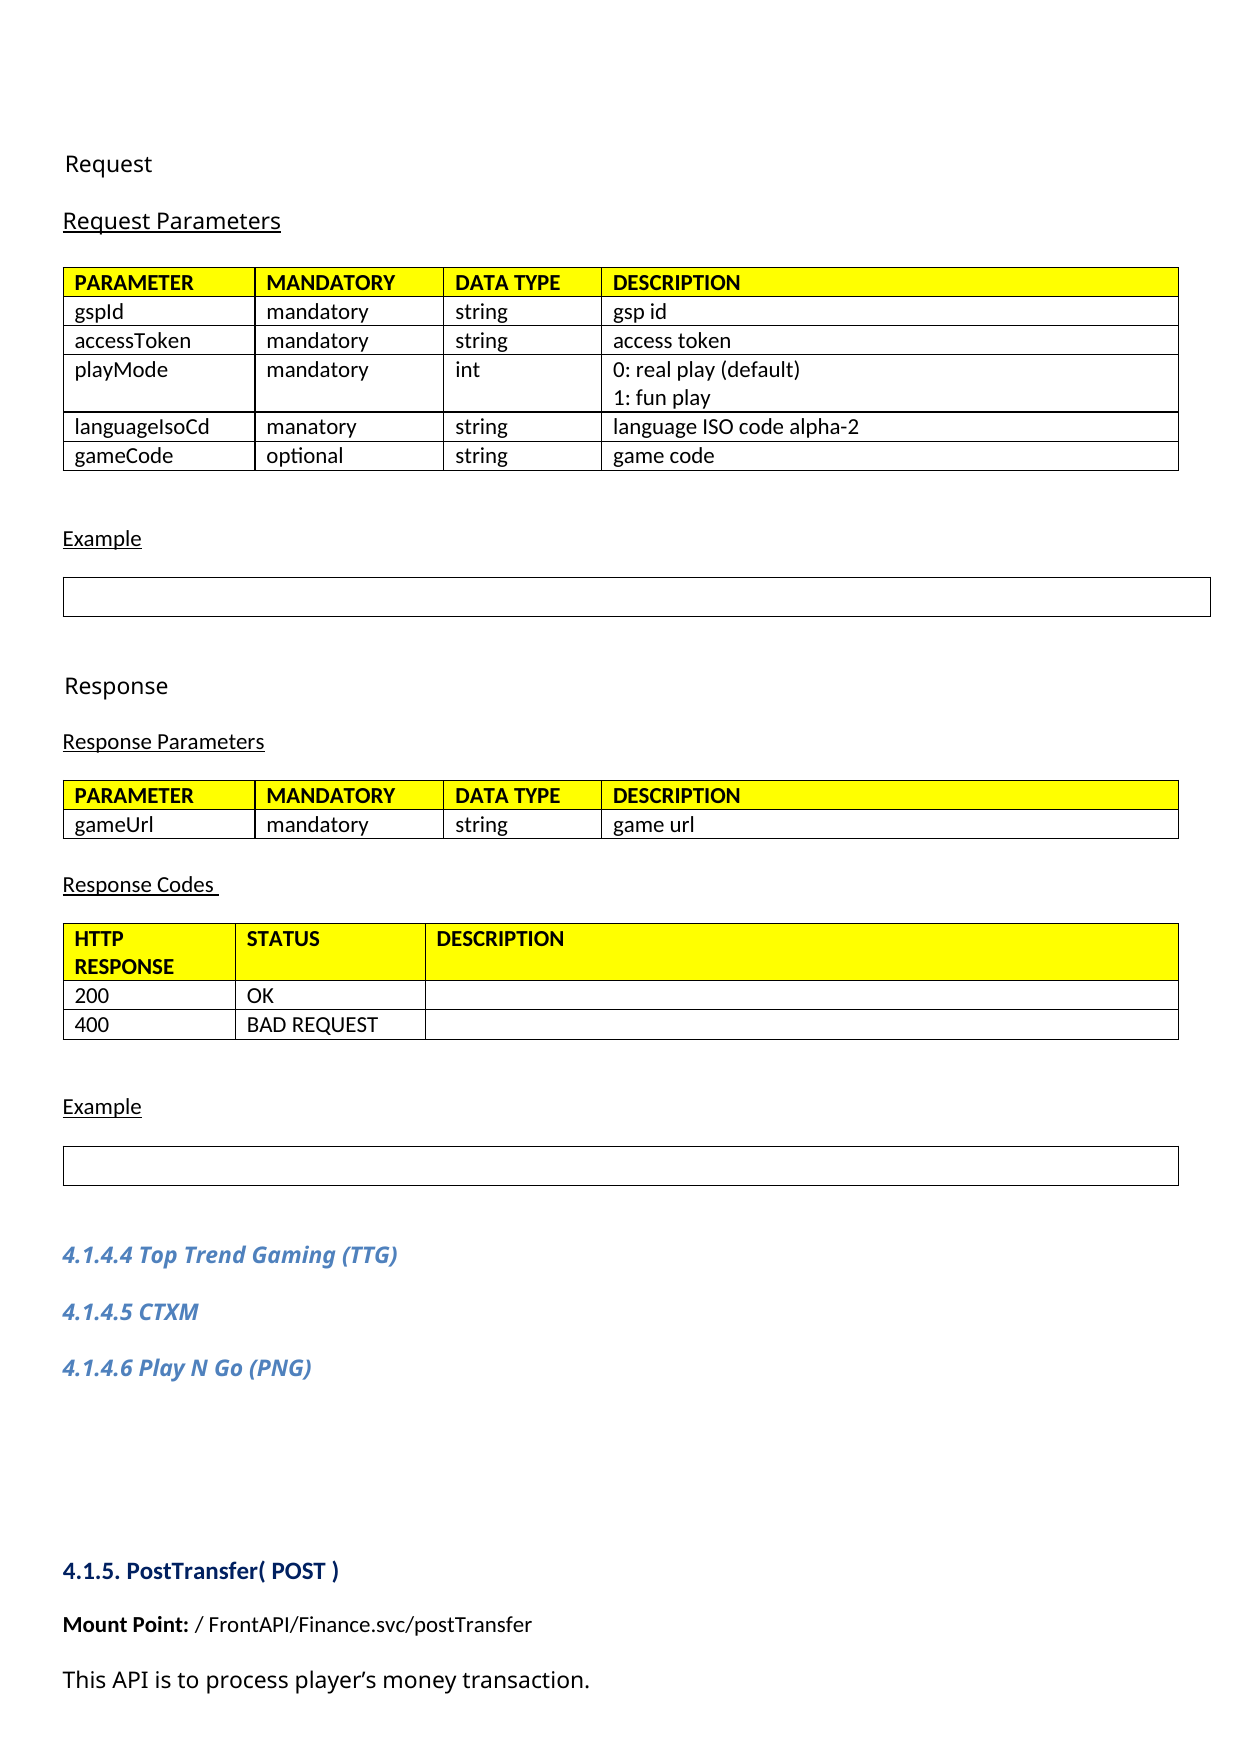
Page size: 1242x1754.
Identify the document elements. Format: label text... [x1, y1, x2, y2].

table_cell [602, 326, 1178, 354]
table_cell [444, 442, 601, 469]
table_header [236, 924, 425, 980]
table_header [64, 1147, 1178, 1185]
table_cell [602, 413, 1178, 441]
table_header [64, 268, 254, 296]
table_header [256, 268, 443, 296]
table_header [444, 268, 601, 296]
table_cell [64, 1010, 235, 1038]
text Mount Point: / FrontAPI/Finance.svc/postTransfer [62, 1611, 1179, 1639]
text Response Codes [62, 870, 1179, 898]
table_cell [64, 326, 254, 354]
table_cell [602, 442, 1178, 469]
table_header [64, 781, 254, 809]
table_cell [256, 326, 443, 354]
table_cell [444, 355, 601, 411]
text Example [62, 524, 1179, 552]
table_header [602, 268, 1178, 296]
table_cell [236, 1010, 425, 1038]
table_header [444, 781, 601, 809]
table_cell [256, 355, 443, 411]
text Response Parameters [62, 727, 1179, 755]
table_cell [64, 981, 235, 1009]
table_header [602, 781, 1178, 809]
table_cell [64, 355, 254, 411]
subtitle 4.1.5. PostTransfer( POST ) [63, 1555, 1179, 1585]
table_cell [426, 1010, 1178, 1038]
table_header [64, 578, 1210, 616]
text This API is to process player’s money transaction. [62, 1664, 1179, 1695]
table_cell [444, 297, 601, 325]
subtitle Request [64, 148, 1179, 179]
subtitle Response [64, 670, 1179, 701]
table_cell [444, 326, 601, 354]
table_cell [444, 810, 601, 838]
text Example [62, 1092, 1179, 1121]
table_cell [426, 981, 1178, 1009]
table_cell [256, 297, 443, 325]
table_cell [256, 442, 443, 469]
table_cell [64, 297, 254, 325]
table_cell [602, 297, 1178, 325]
text Request Parameters [62, 205, 1179, 236]
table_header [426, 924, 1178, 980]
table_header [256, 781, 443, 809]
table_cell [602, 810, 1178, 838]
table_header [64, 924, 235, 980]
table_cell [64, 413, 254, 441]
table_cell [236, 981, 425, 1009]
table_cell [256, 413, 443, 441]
subtitle 4.1.4.4 Top Trend Gaming (TTG) [62, 1239, 1179, 1270]
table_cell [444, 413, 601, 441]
subtitle 4.1.4.5 CTXM [62, 1296, 1179, 1327]
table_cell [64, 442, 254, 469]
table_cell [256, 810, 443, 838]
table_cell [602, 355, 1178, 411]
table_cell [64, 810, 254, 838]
subtitle 4.1.4.6 Play N Go (PNG) [62, 1352, 1179, 1383]
